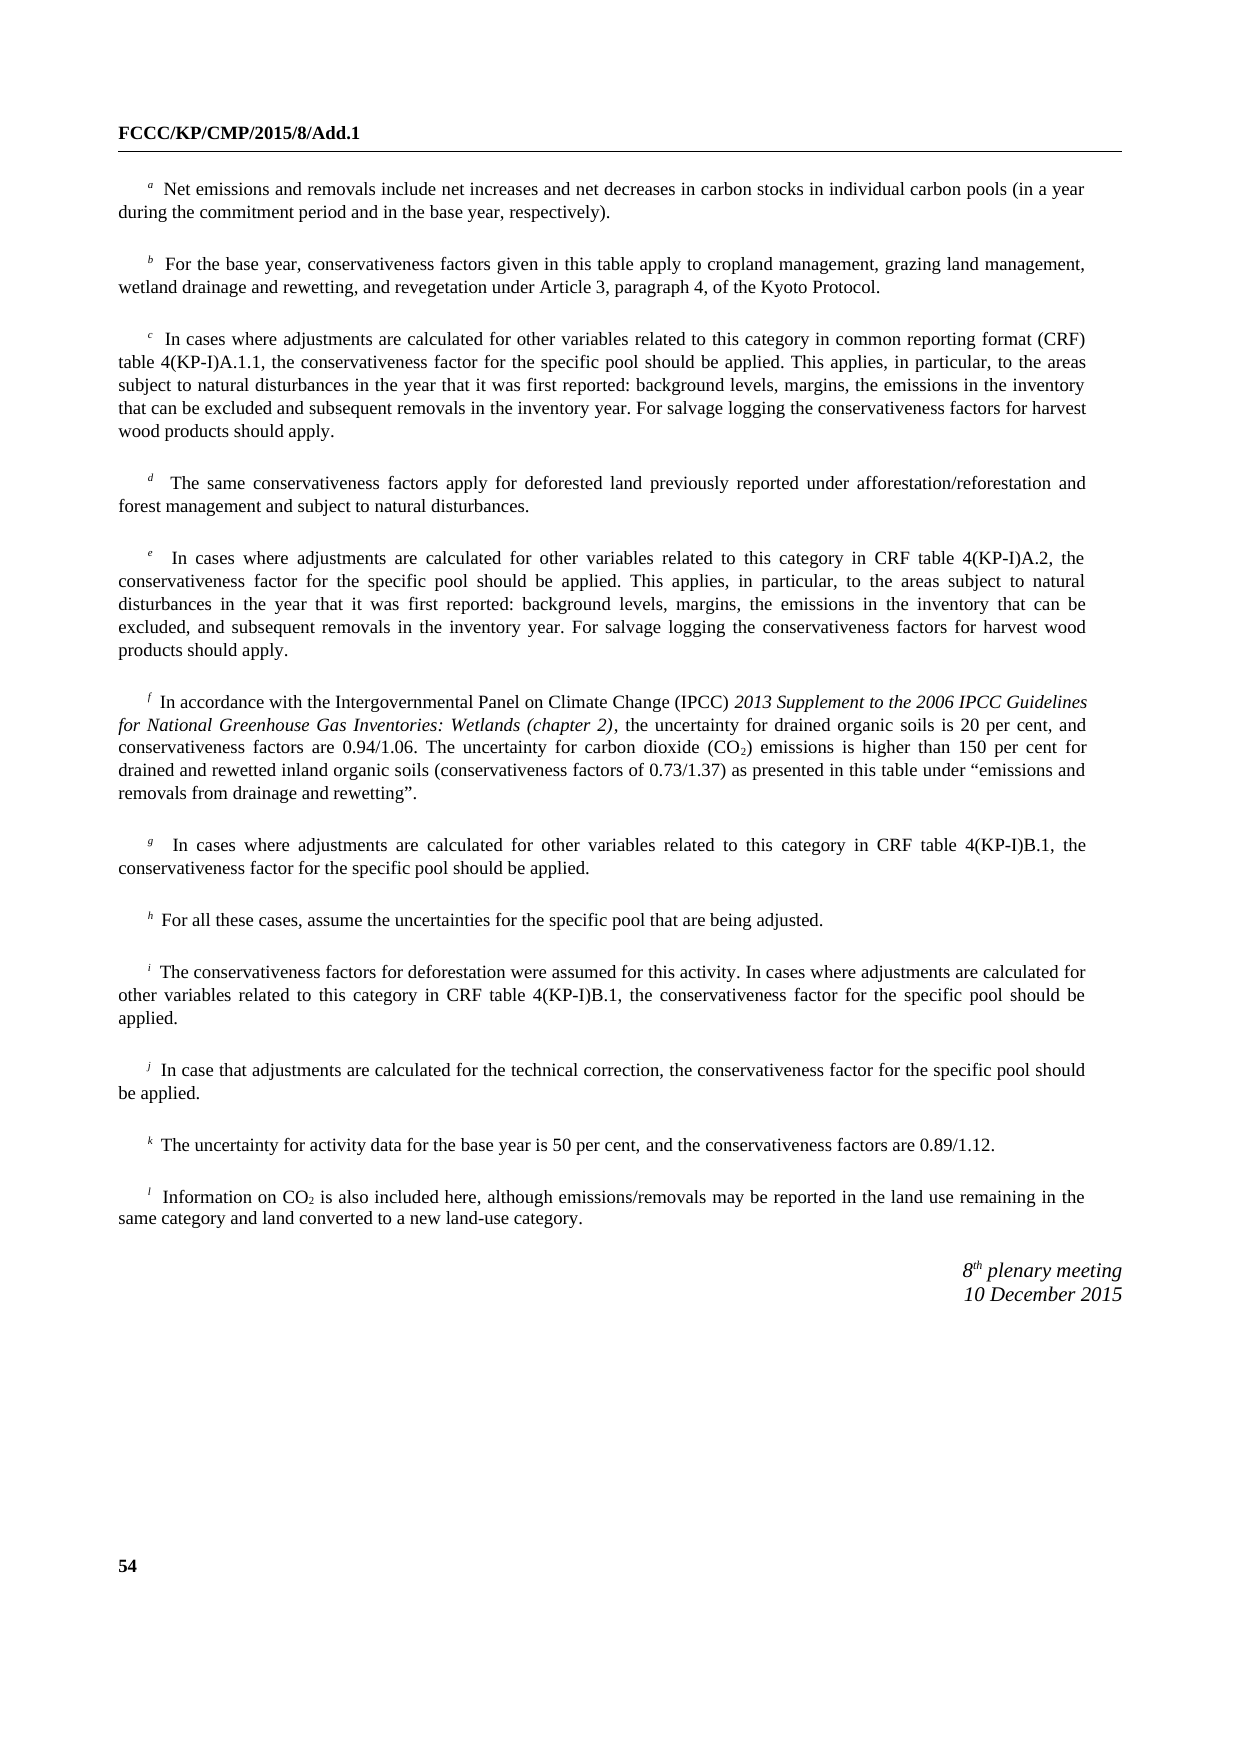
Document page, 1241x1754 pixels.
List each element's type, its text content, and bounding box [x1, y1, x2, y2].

text b For the base year, conservativeness factors given in this table apply to cropland management, grazing land management, wetland drainage and rewetting, and revegetation under Article 3, paragraph 4, of the Kyoto Protocol. [118, 252, 1087, 298]
text e In cases where adjustments are calculated for other variables related to this category in CRF table 4(KP-I)A.2, the conservativeness factor for the specific pool should be applied. This applies, in particular, to the areas subject to natural disturbances in the year that it was first reported: background levels, margins, the emissions in the inventory that can be excluded, and subsequent removals in the inventory year. For salvage logging the conservativeness factors for harvest wood products should apply. [118, 546, 1087, 661]
list 10 December 2015 [236, 1282, 1122, 1306]
text h For all these cases, assume the uncertainties for the specific pool that are being adjusted. [118, 908, 1087, 931]
text k The uncertainty for activity data for the base year is 50 per cent, and the conservativeness factors are 0.89/1.12. [118, 1133, 1087, 1156]
text l Information on CO2 is also included here, although emissions/removals may be reported in the land use remaining in the same category and land converted to a new land-use category. [118, 1186, 1087, 1229]
text f In accordance with the Intergovernmental Panel on Climate Change (IPCC) 2013 Supplement to the 2006 IPCC Guidelines for National Greenhouse Gas Inventories: Wetlands (chapter 2), the uncertainty for drained organic soils is 20 per cent, and conservativeness factors are 0.94/1.06. The uncertainty for carbon dioxide (CO2) emissions is higher than 150 per cent for drained and rewetted inland organic soils (conservativeness factors of 0.73/1.37) as presented in this table under “emissions and removals from drainage and rewetting”. [118, 690, 1087, 804]
text i The conservativeness factors for deforestation were assumed for this activity. In cases where adjustments are calculated for other variables related to this category in CRF table 4(KP-I)B.1, the conservativeness factor for the specific pool should be applied. [118, 961, 1087, 1029]
text d The same conservativeness factors apply for deforested land previously reported under afforestation/reforestation and forest management and subject to natural disturbances. [118, 471, 1087, 517]
text j In case that adjustments are calculated for the technical correction, the conservativeness factor for the specific pool should be applied. [118, 1058, 1087, 1104]
text g In cases where adjustments are calculated for other variables related to this category in CRF table 4(KP-I)B.1, the conservativeness factor for the specific pool should be applied. [118, 833, 1087, 879]
text a Net emissions and removals include net increases and net decreases in carbon stocks in individual carbon pools (in a year during the commitment period and in the base year, respectively). [118, 177, 1087, 223]
list 8th plenary meeting [236, 1258, 1122, 1282]
text c In cases where adjustments are calculated for other variables related to this category in common reporting format (CRF) table 4(KP-I)A.1.1, the conservativeness factor for the specific pool should be applied. This applies, in particular, to the areas subject to natural disturbances in the year that it was first reported: background levels, margins, the emissions in the inventory that can be excluded and subsequent removals in the inventory year. For salvage logging the conservativeness factors for harvest wood products should apply. [118, 327, 1087, 442]
